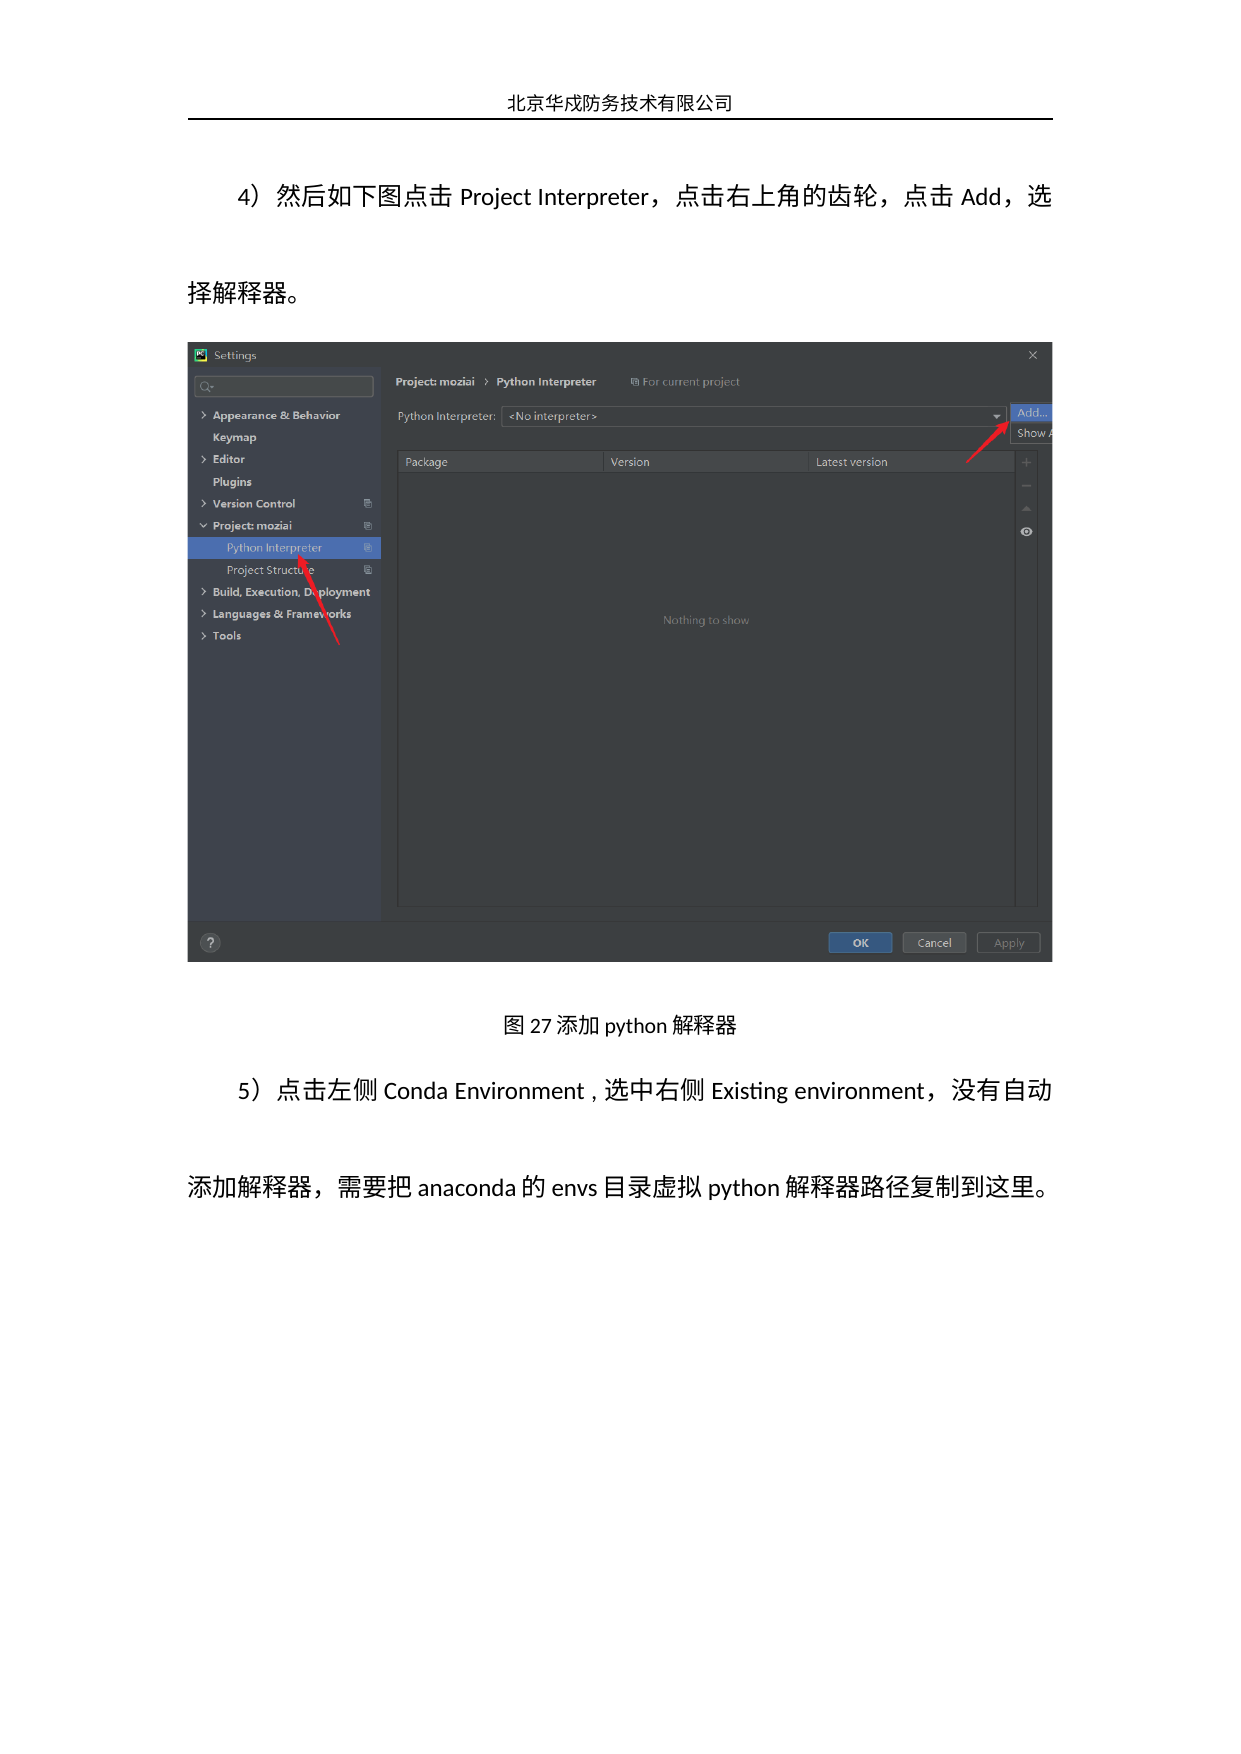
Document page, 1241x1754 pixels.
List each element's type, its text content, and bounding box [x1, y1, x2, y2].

text 4）然后如下图点击Project Interpreter，点击右上角的齿轮，点击Add，选择解释器。 [187, 162, 1053, 324]
text 5）点击左侧Conda Environment , 选中右侧Existing environment，没有自动添加解释器，需要把anaconda的envs目录虚拟python解释器路径复制到这里。 [187, 1056, 1053, 1218]
picture [187, 342, 1053, 962]
text 图 27添加python解释器 [187, 1007, 1053, 1040]
